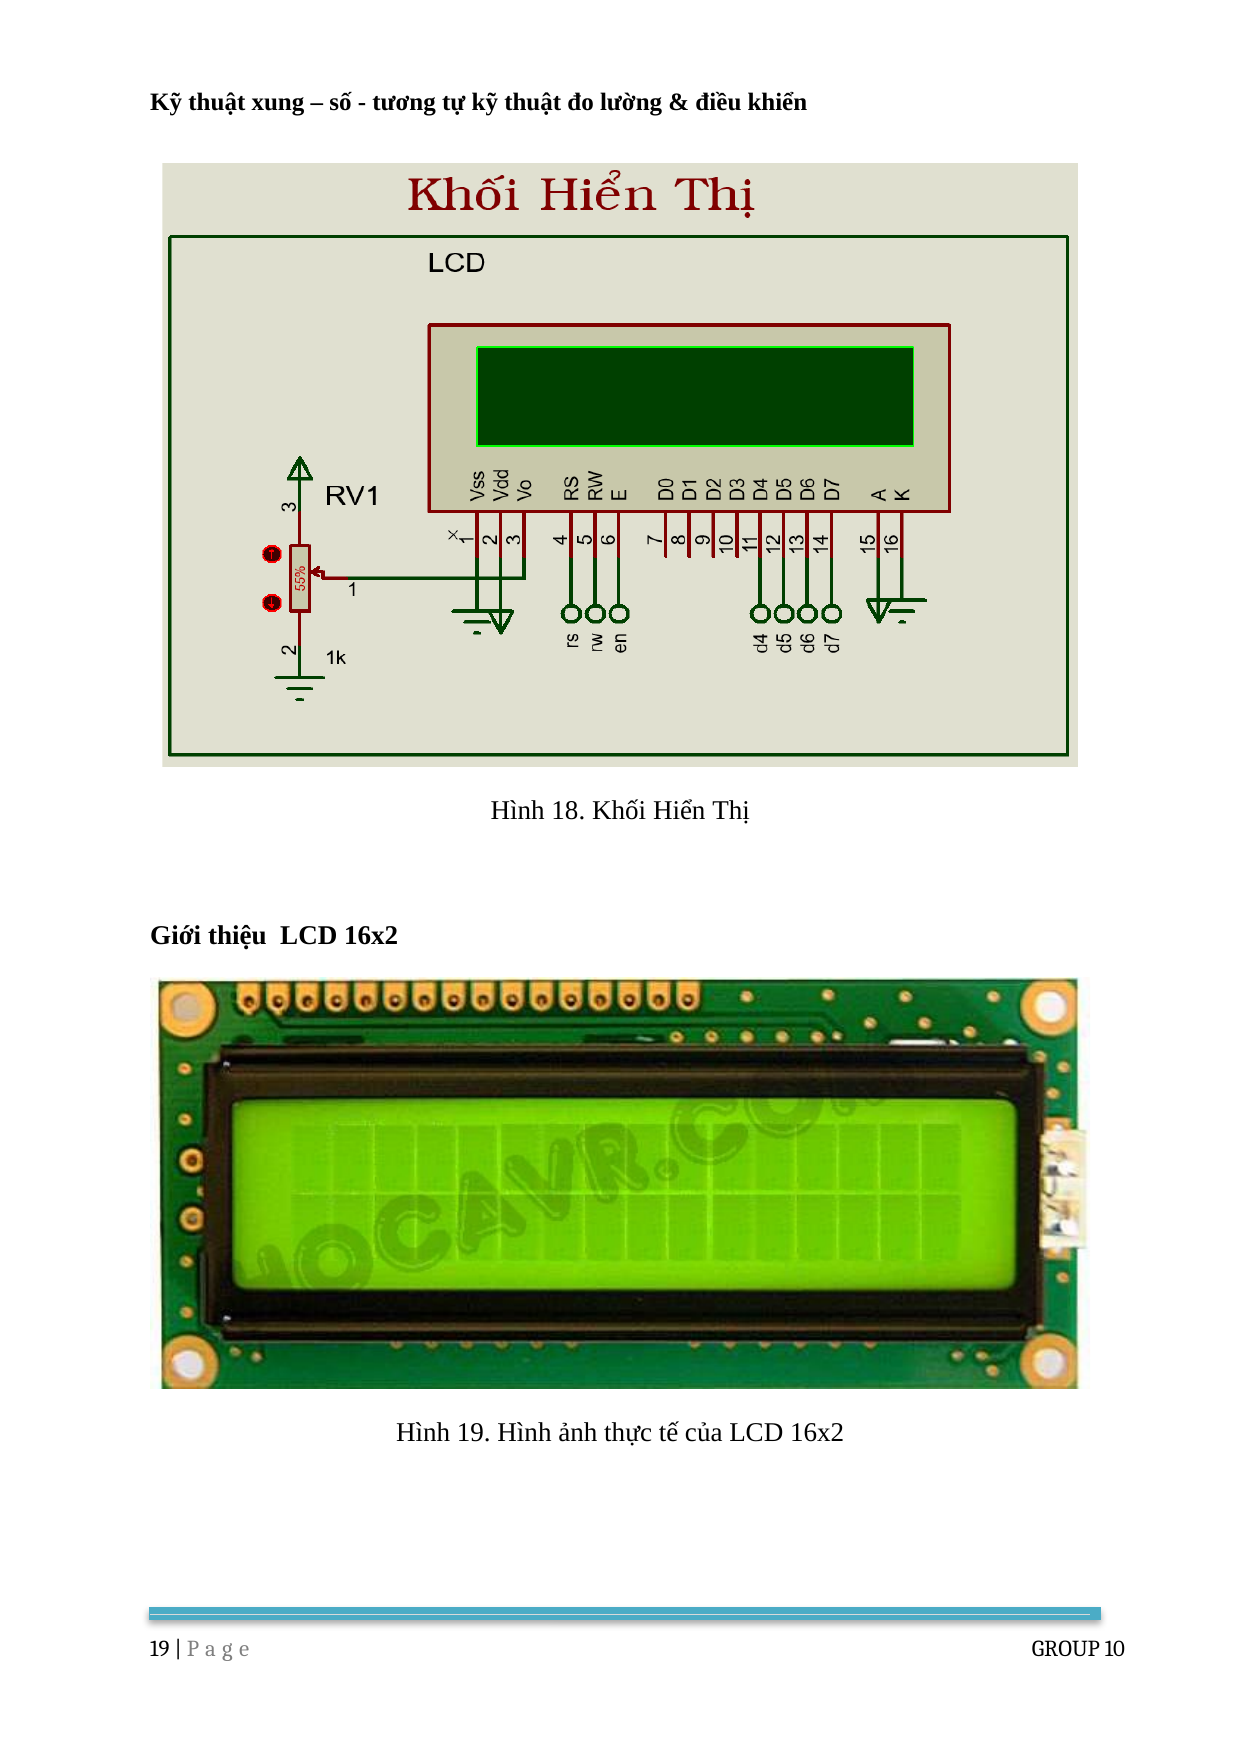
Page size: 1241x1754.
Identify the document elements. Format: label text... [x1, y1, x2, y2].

picture [150, 977, 1091, 1389]
text Hình 19. Hình ảnh thực tế của LCD 16x2 [150, 1416, 1090, 1447]
subtitle Giới thiệu LCD 16x2 [150, 919, 1090, 950]
picture [162, 163, 1078, 767]
text Hình 18. Khối Hiển Thị [150, 794, 1090, 825]
